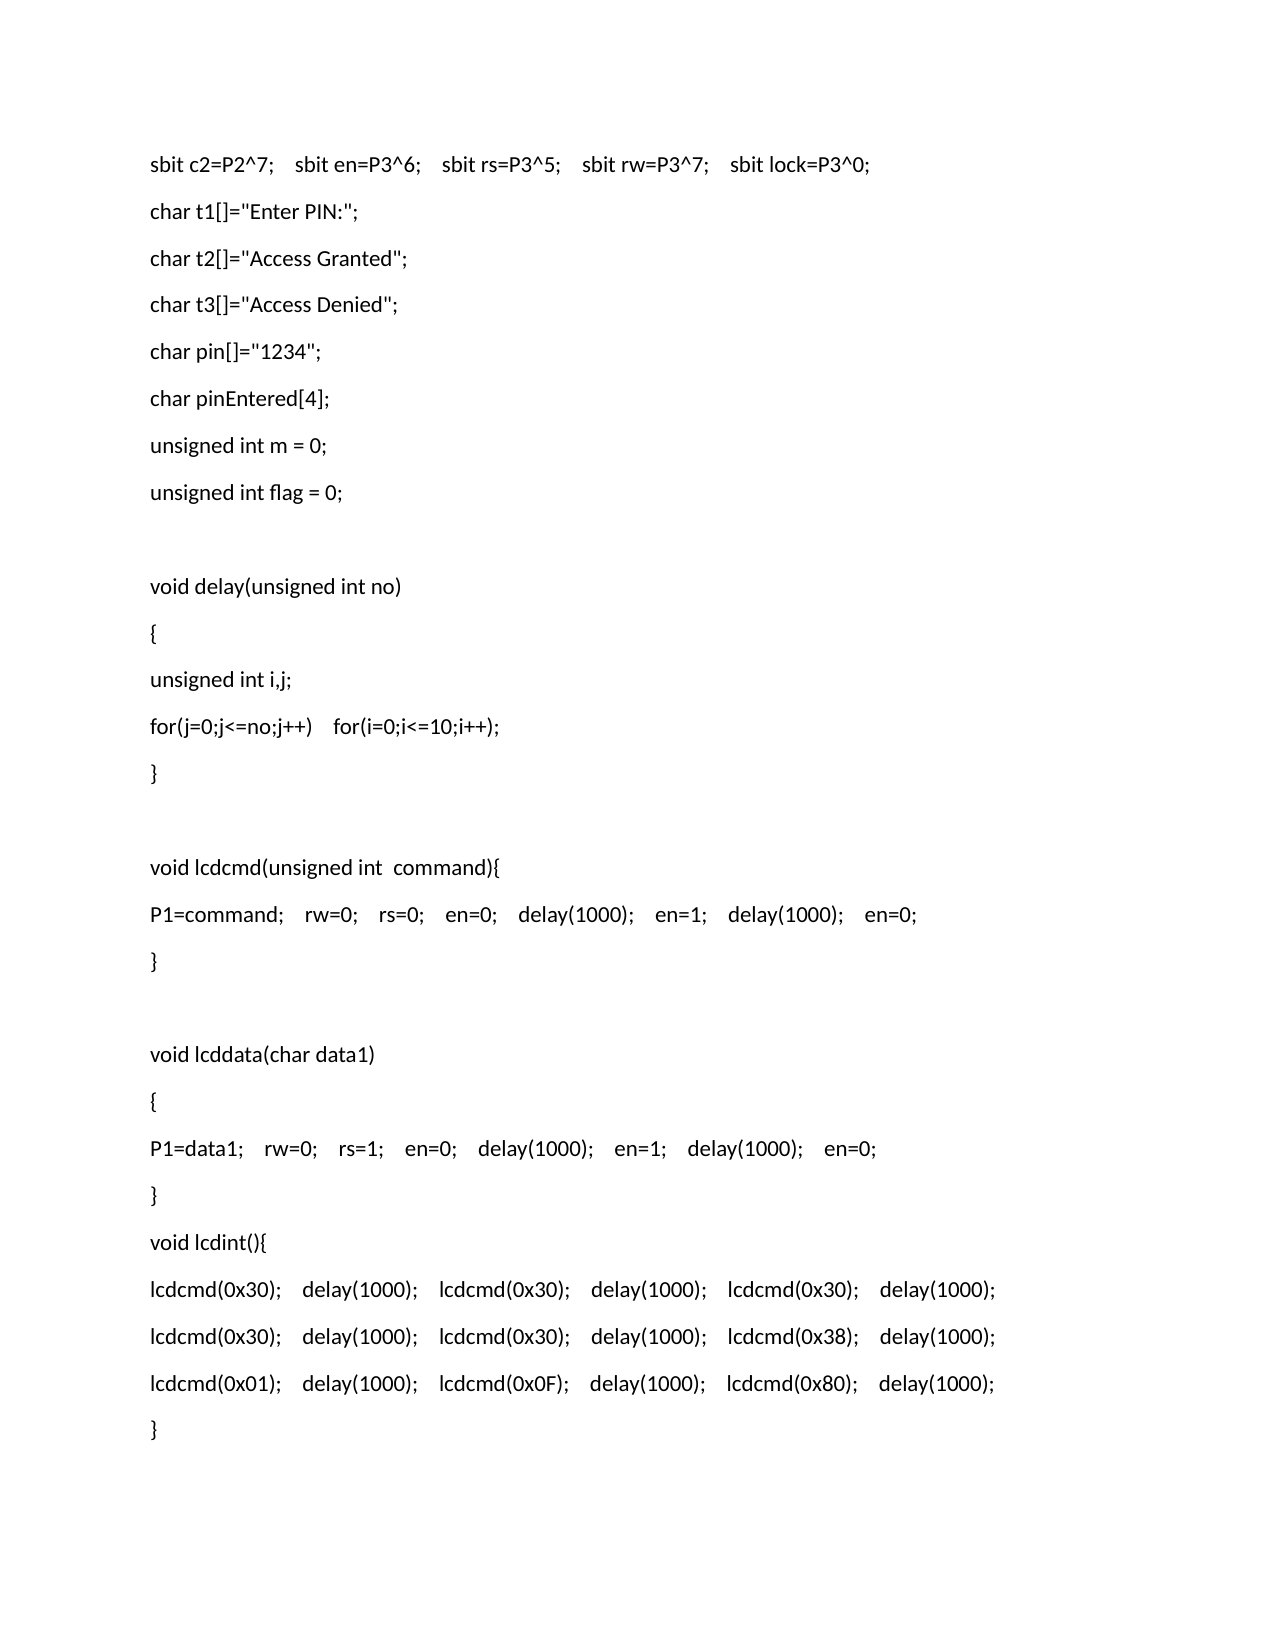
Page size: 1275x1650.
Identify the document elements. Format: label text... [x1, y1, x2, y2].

text } [150, 759, 1125, 787]
text unsigned int flag = 0; [150, 478, 1125, 506]
text void delay(unsigned int no) [150, 572, 1125, 600]
text lcdcmd(0x01); delay(1000); lcdcmd(0x0F); delay(1000); lcdcmd(0x80); delay(1000); [150, 1369, 1125, 1397]
text } [150, 1181, 1125, 1209]
text { [150, 1087, 1125, 1116]
text P1=command; rw=0; rs=0; en=0; delay(1000); en=1; delay(1000); en=0; [150, 900, 1125, 928]
text char t3[]="Access Denied"; [150, 291, 1125, 319]
text lcdcmd(0x30); delay(1000); lcdcmd(0x30); delay(1000); lcdcmd(0x38); delay(1000); [150, 1322, 1125, 1350]
text P1=data1; rw=0; rs=1; en=0; delay(1000); en=1; delay(1000); en=0; [150, 1134, 1125, 1162]
text char t1[]="Enter PIN:"; [150, 197, 1125, 225]
text unsigned int m = 0; [150, 431, 1125, 459]
text void lcdcmd(unsigned int command){ [150, 853, 1125, 881]
text } [150, 1416, 1125, 1444]
text } [150, 947, 1125, 975]
text lcdcmd(0x30); delay(1000); lcdcmd(0x30); delay(1000); lcdcmd(0x30); delay(1000); [150, 1275, 1125, 1303]
text unsigned int i,j; [150, 666, 1125, 694]
text char pin[]="1234"; [150, 337, 1125, 366]
text char pinEntered[4]; [150, 384, 1125, 412]
text void lcdint(){ [150, 1228, 1125, 1256]
text sbit c2=P2^7; sbit en=P3^6; sbit rs=P3^5; sbit rw=P3^7; sbit lock=P3^0; [150, 150, 1125, 178]
text void lcddata(char data1) [150, 1041, 1125, 1069]
text for(j=0;j<=no;j++) for(i=0;i<=10;i++); [150, 712, 1125, 741]
text char t2[]="Access Granted"; [150, 244, 1125, 272]
text { [150, 619, 1125, 647]
